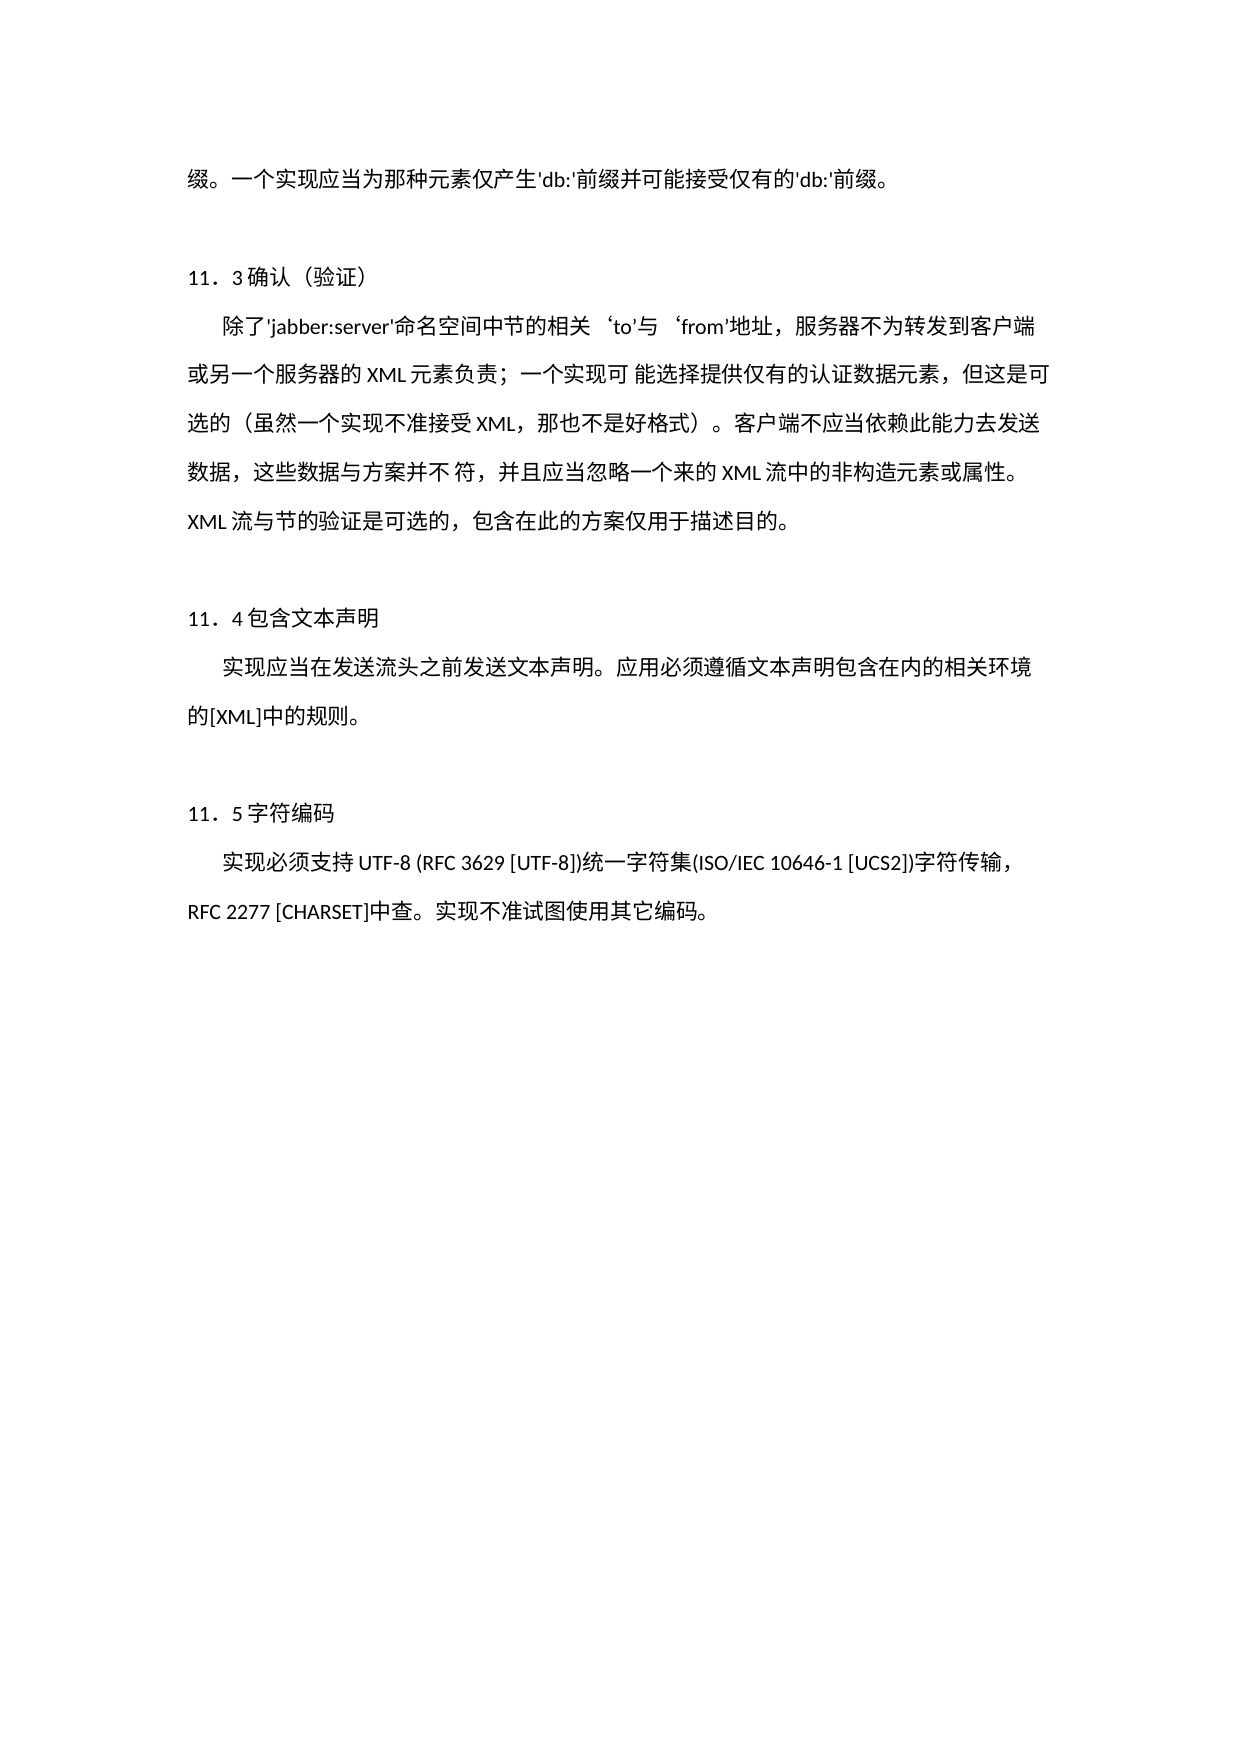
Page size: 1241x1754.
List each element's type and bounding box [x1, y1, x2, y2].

text [187, 162, 1053, 926]
